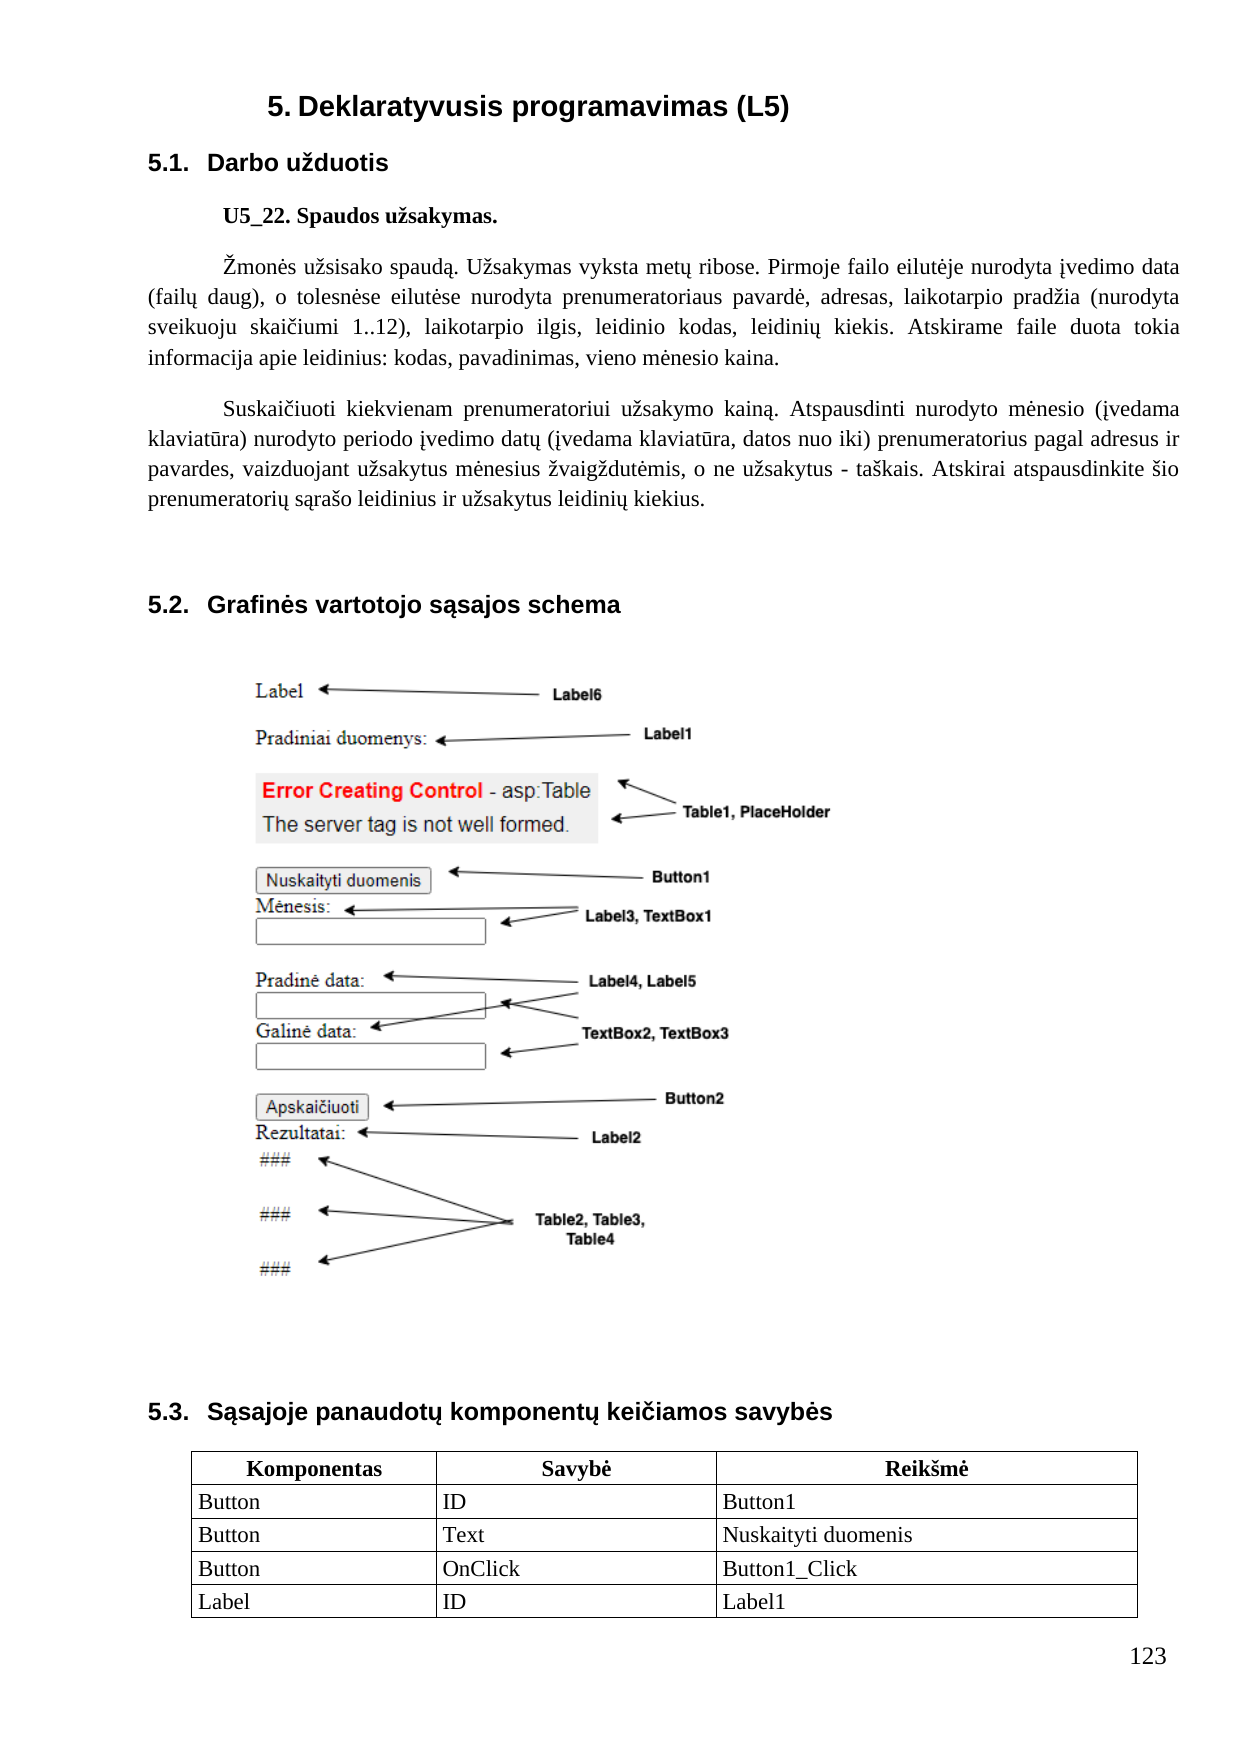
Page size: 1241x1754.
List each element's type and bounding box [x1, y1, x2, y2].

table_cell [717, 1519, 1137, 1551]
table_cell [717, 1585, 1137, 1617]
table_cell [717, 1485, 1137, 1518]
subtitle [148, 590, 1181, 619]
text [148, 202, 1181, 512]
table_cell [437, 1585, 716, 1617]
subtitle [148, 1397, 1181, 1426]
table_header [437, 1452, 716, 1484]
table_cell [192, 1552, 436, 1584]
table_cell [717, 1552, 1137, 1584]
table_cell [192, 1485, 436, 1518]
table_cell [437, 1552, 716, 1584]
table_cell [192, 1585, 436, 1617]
picture [222, 643, 920, 1319]
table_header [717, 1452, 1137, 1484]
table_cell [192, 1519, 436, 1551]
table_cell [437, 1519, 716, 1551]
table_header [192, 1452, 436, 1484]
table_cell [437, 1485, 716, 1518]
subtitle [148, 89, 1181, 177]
